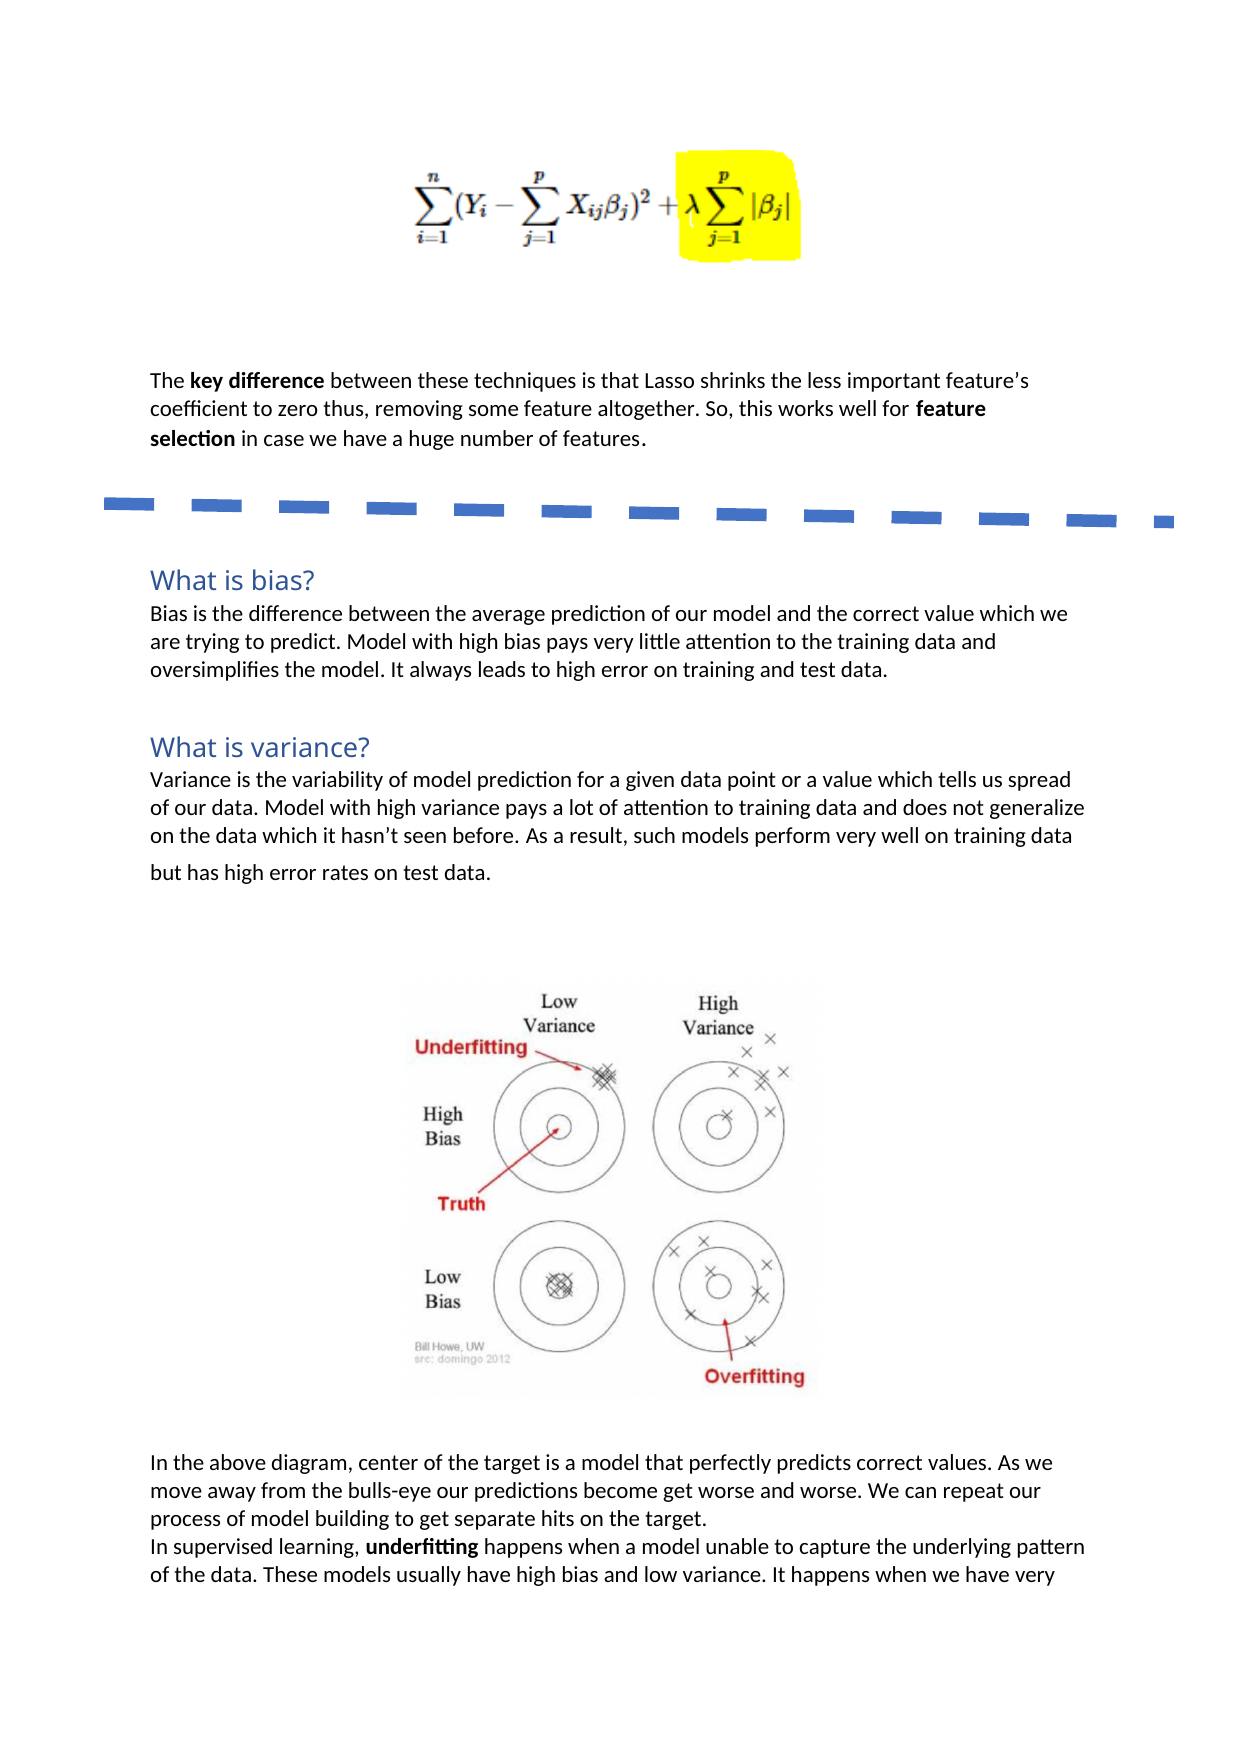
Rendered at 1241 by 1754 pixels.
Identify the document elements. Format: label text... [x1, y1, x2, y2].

picture [320, 967, 920, 1422]
picture [412, 150, 828, 282]
subtitle What is variance? [150, 728, 1090, 765]
subtitle What is bias? [150, 562, 1090, 599]
text Variance is the variability of model prediction for a given data point or a value which tells us spread of our data. Model with high variance pays a lot of attention to training data and does not generalize on the data which it hasn’t seen before. As a result, such models perform very well on training data but has high error rates on test data. [150, 765, 1090, 889]
text Bias is the difference between the average prediction of our model and the correct value which we are trying to predict. Model with high bias pays very little attention to the training data and oversimplifies the model. It always leads to high error on training and test data. [150, 599, 1090, 683]
text The key difference between these techniques is that Lasso shrinks the less important feature’s coefficient to zero thus, removing some feature altogether. So, this works well for feature selection in case we have a huge number of features. [150, 366, 1090, 452]
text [150, 1532, 1090, 1588]
text In the above diagram, center of the target is a model that perfectly predicts correct values. As we move away from the bulls-eye our predictions become get worse and worse. We can repeat our process of model building to get separate hits on the target. [150, 1448, 1090, 1532]
